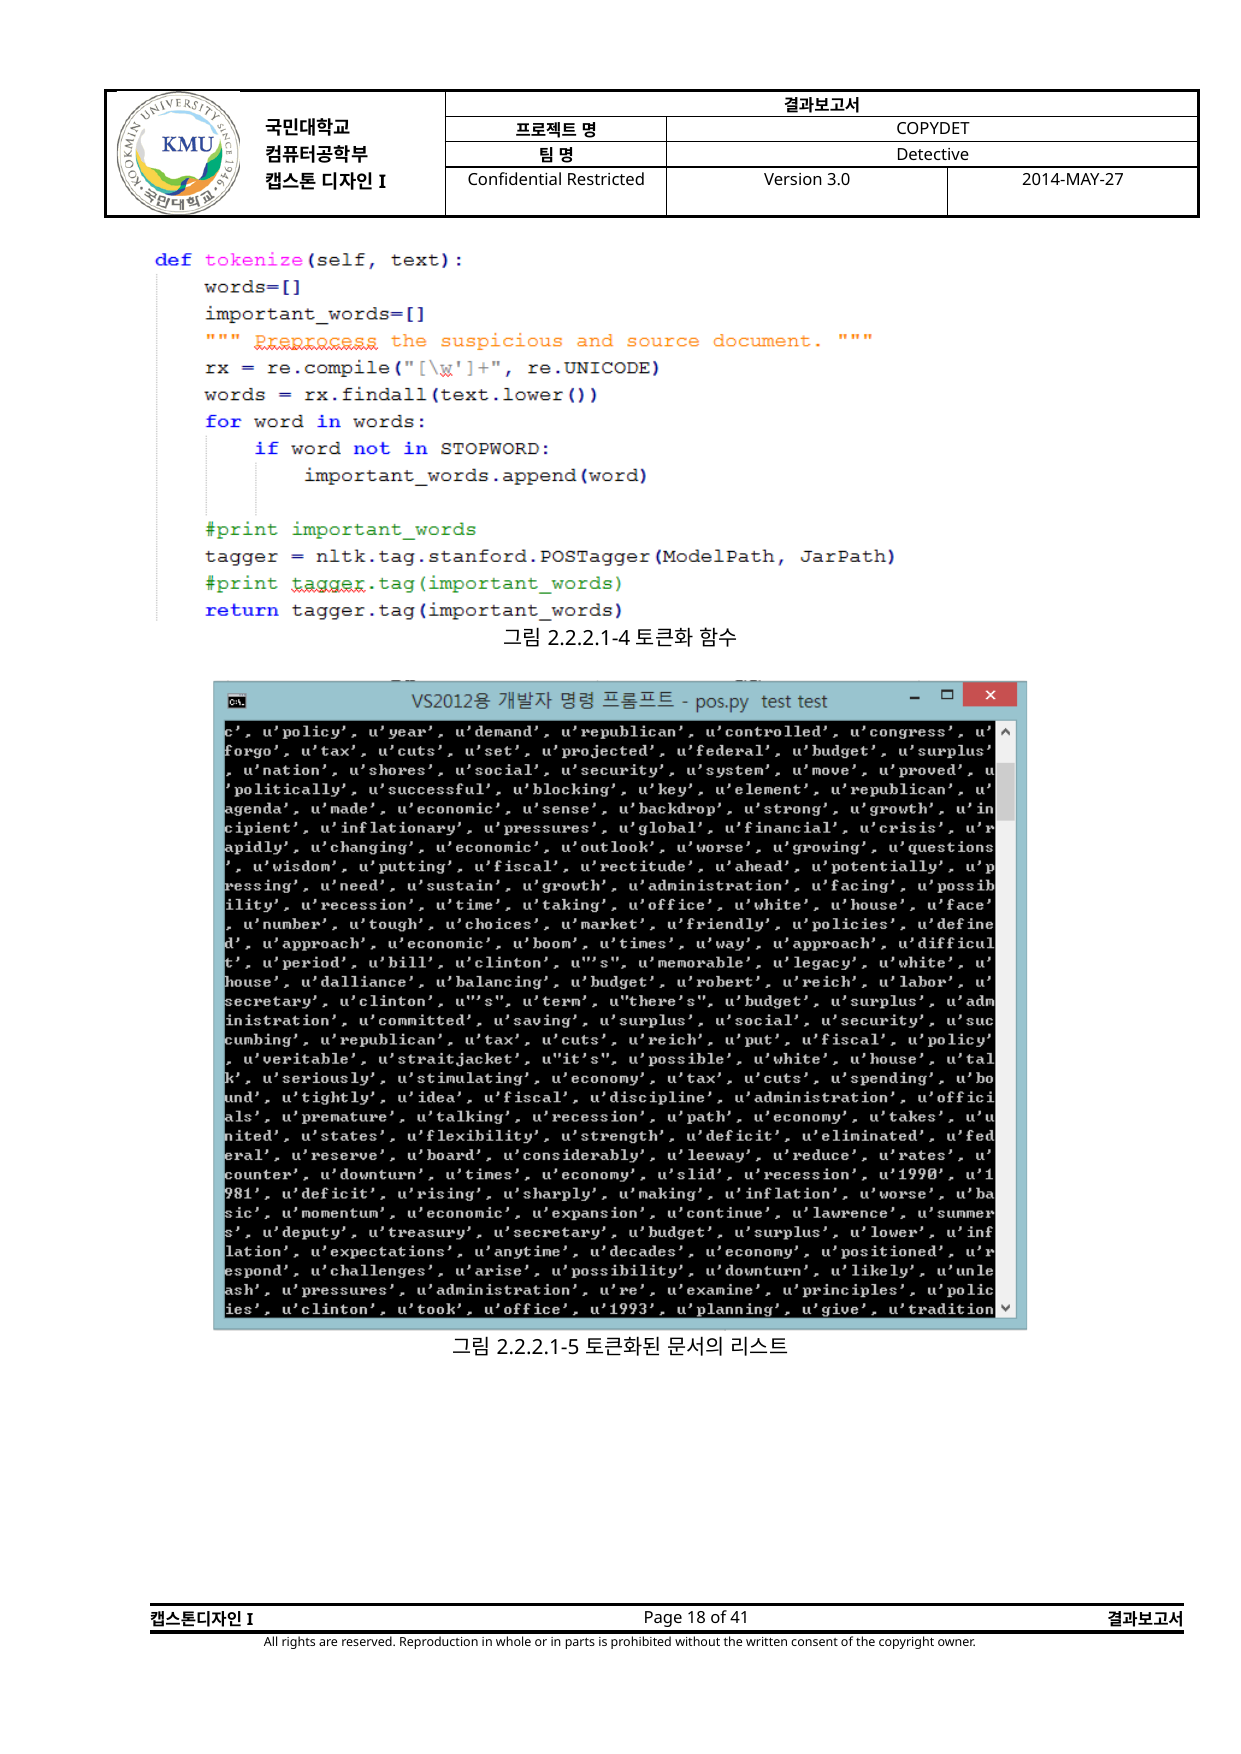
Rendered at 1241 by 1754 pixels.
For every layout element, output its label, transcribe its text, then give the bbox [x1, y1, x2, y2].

picture [150, 246, 1096, 622]
picture [213, 680, 1028, 1331]
text 그림 2.2.2.1-4 토큰화 함수 [150, 622, 1090, 652]
text 그림 2.2.2.1-5 토큰화된 문서의 리스트 [150, 1330, 1090, 1361]
picture [116, 91, 240, 215]
